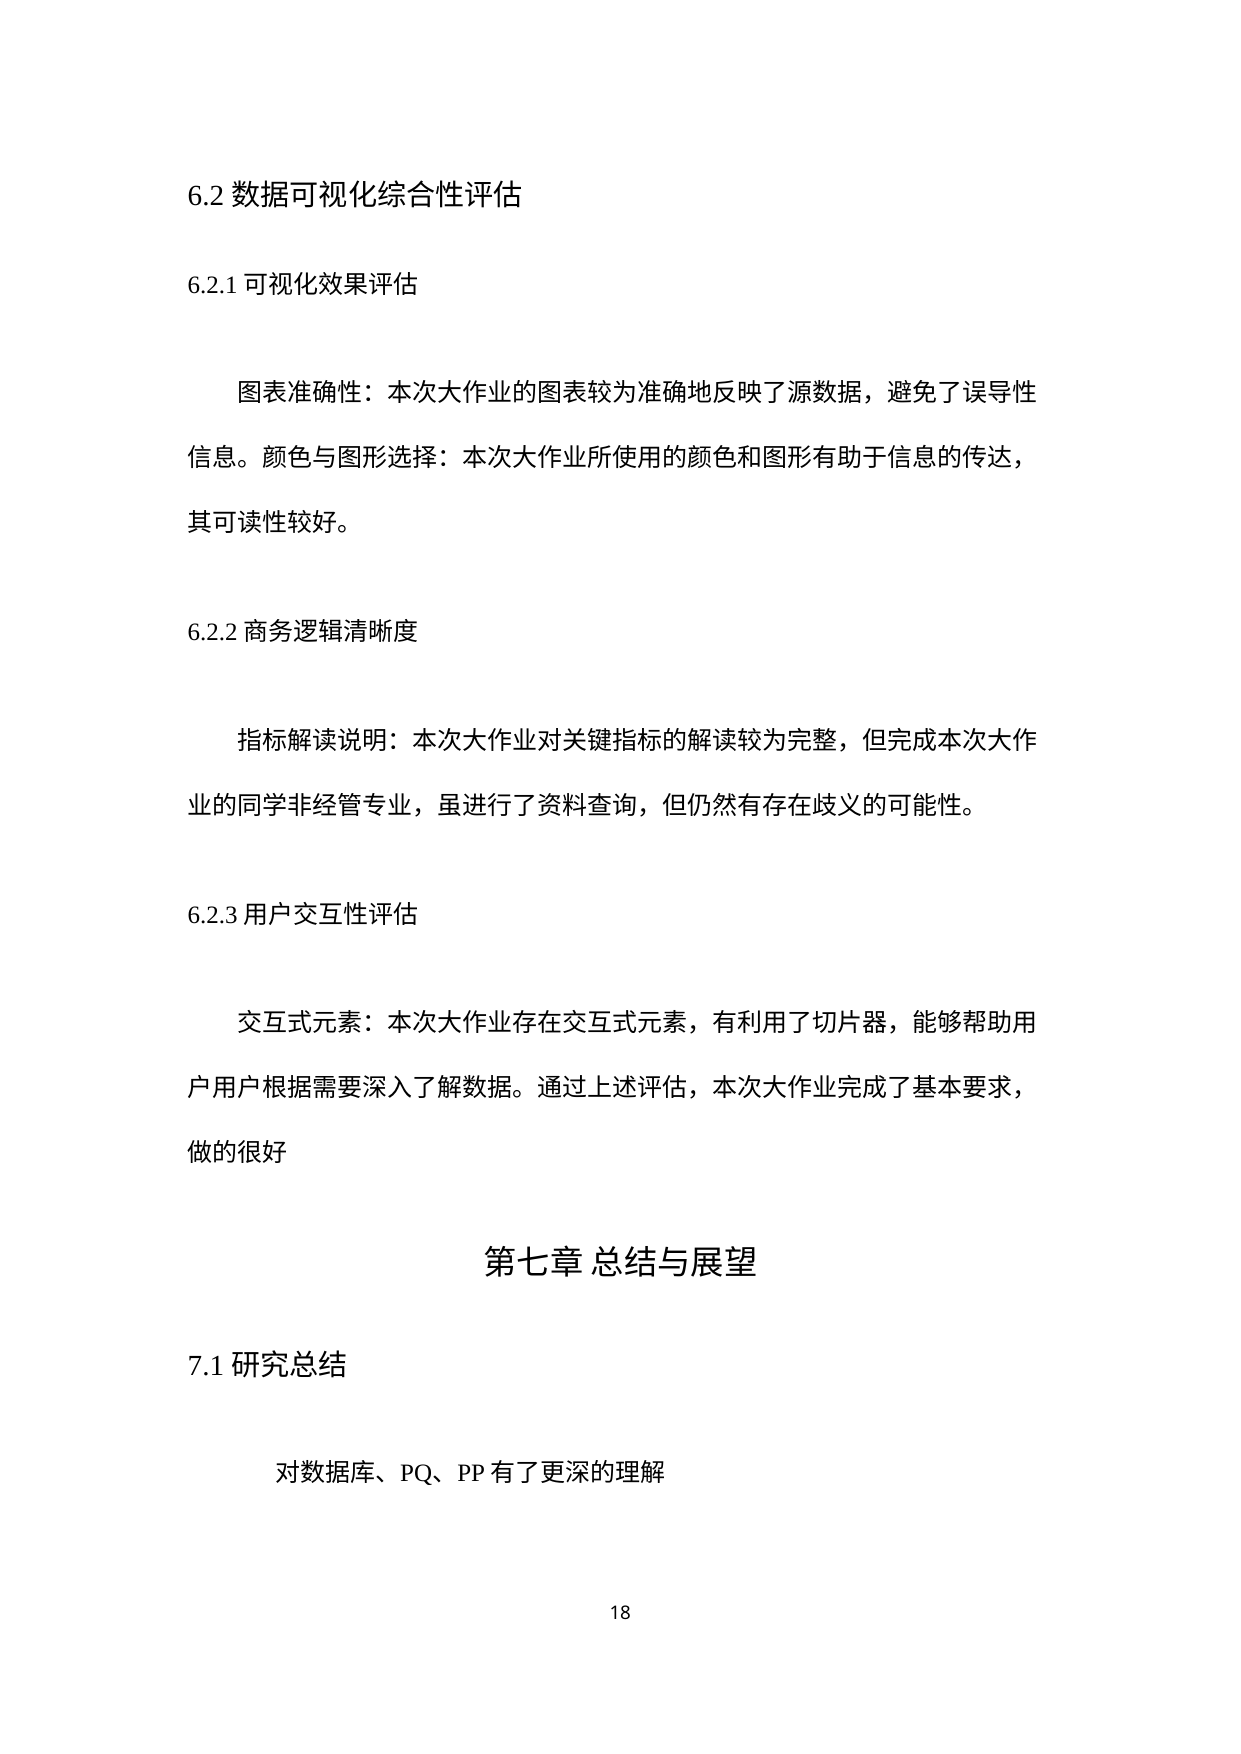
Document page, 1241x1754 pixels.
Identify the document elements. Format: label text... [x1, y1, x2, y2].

text 6.2.2 商务逻辑清晰度 [187, 597, 1053, 662]
text 交互式元素：本次大作业存在交互式元素，有利用了切片器，能够帮助用户用户根据需要深入了解数据。通过上述评估，本次大作业完成了基本要求，做的很好 [187, 988, 1053, 1183]
text 6.2.1 可视化效果评估 [187, 250, 1053, 315]
text 6.2.3 用户交互性评估 [187, 880, 1053, 945]
text 6.2 数据可视化综合性评估 [187, 160, 1053, 225]
text 图表准确性：本次大作业的图表较为准确地反映了源数据，避免了误导性信息。颜色与图形选择：本次大作业所使用的颜色和图形有助于信息的传达，其可读性较好。 [187, 358, 1053, 553]
text 7.1 研究总结 [187, 1330, 1053, 1395]
text 对数据库、PQ、PP有了更深的理解 [187, 1438, 1053, 1503]
text 指标解读说明：本次大作业对关键指标的解读较为完整，但完成本次大作业的同学非经管专业，虽进行了资料查询，但仍然有存在歧义的可能性。 [187, 706, 1053, 836]
text 第七章 总结与展望 [187, 1227, 1053, 1292]
